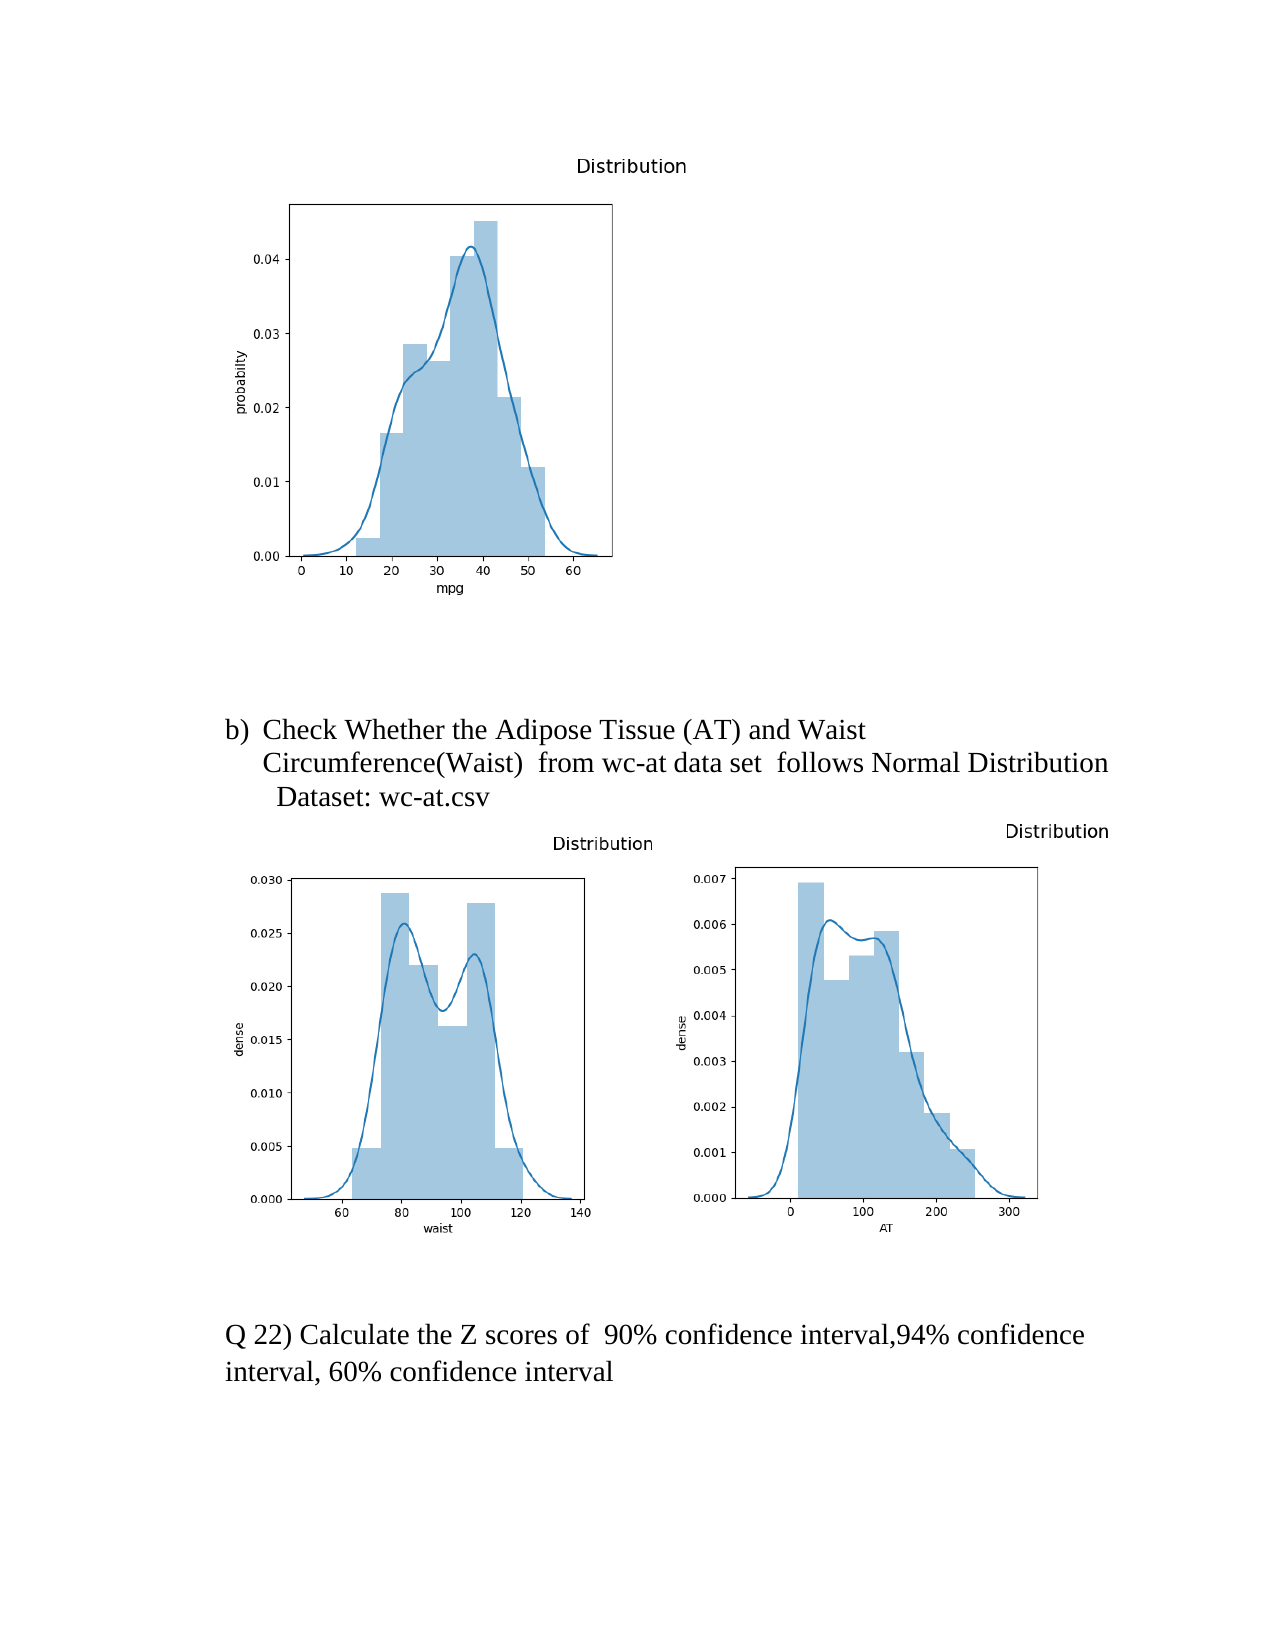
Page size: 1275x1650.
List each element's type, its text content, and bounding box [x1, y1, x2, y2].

picture [225, 829, 661, 1243]
picture [667, 815, 1117, 1243]
list Dataset: wc-at.csv [225, 779, 1125, 812]
list Q 22) Calculate the Z scores of 90% confidence interval,94% confidence interval, 60% confidence interval [225, 1317, 1125, 1387]
picture [225, 150, 695, 604]
list Check Whether the Adipose Tissue (AT) and Waist Circumference(Waist) from wc-at data set follows Normal Distribution [225, 712, 1125, 779]
